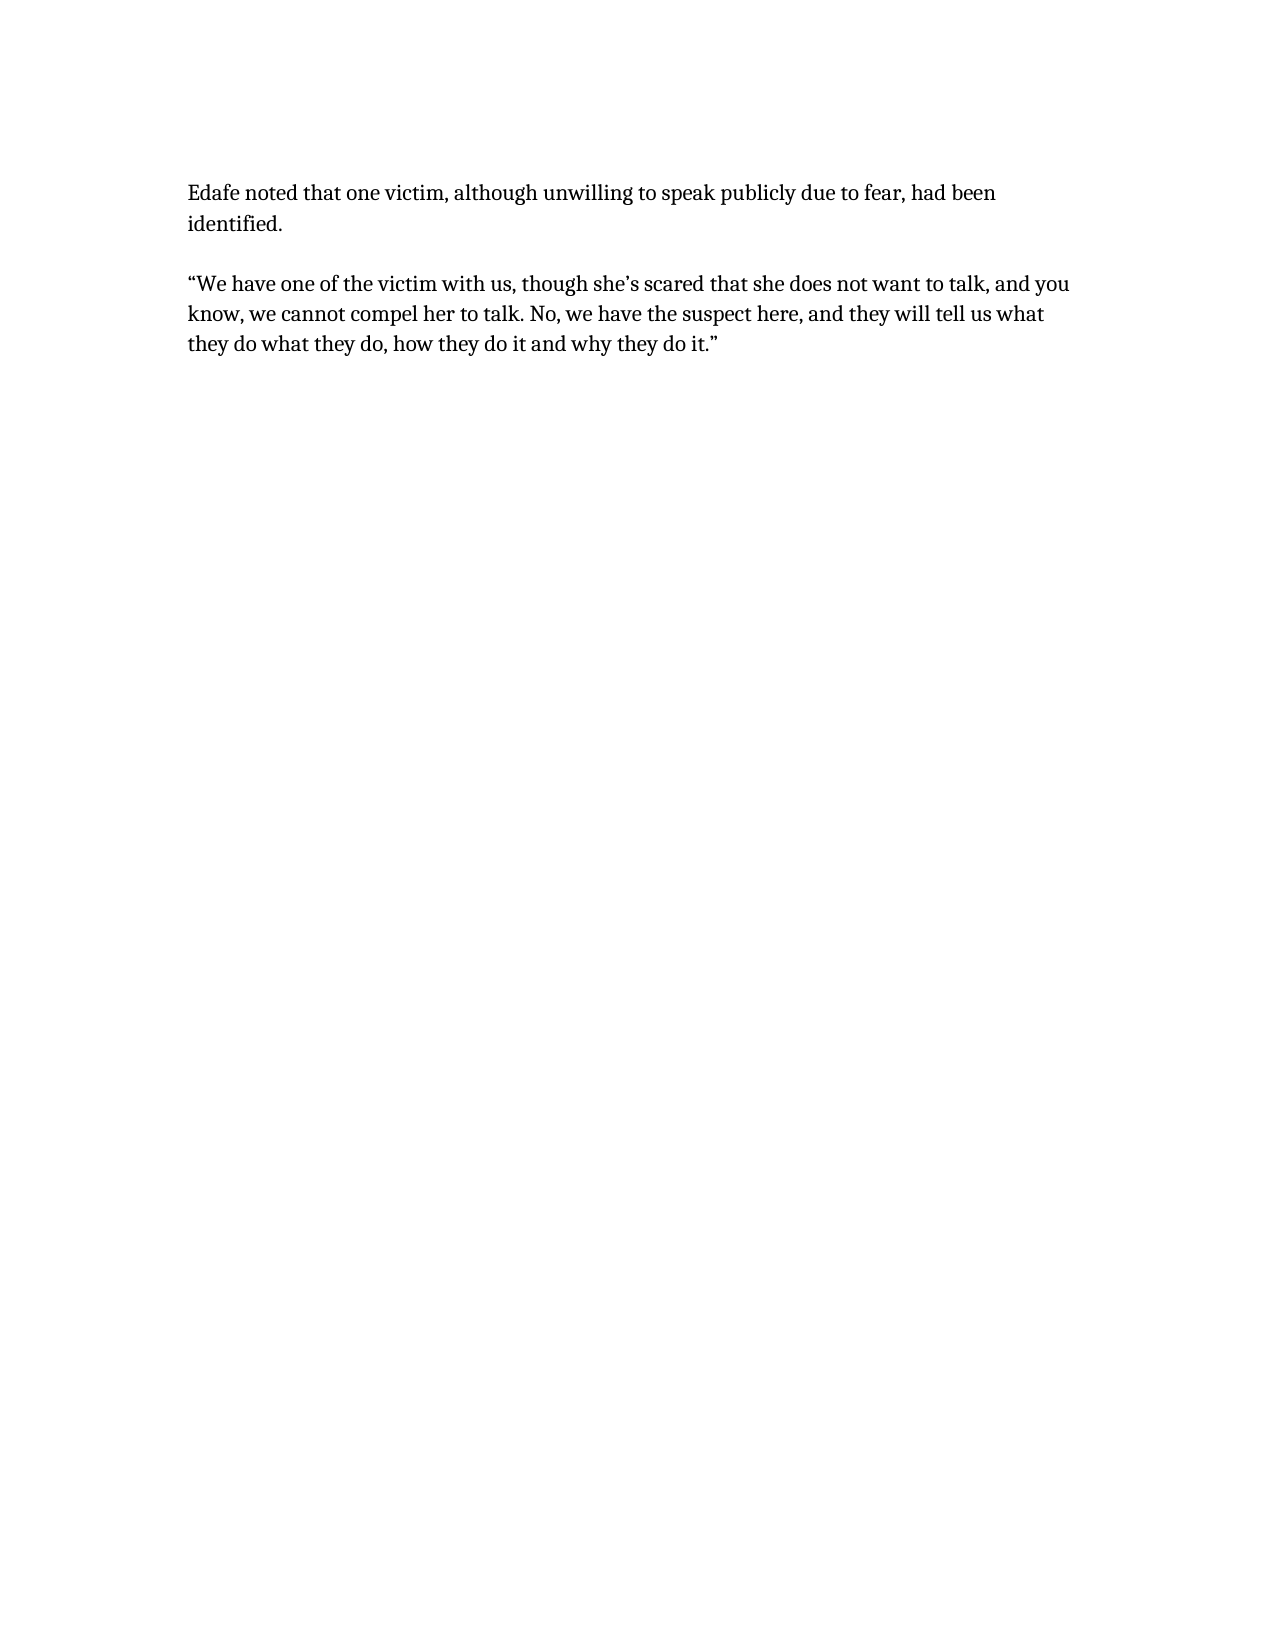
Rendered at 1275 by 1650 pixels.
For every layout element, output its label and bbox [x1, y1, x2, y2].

text [187, 150, 1087, 358]
